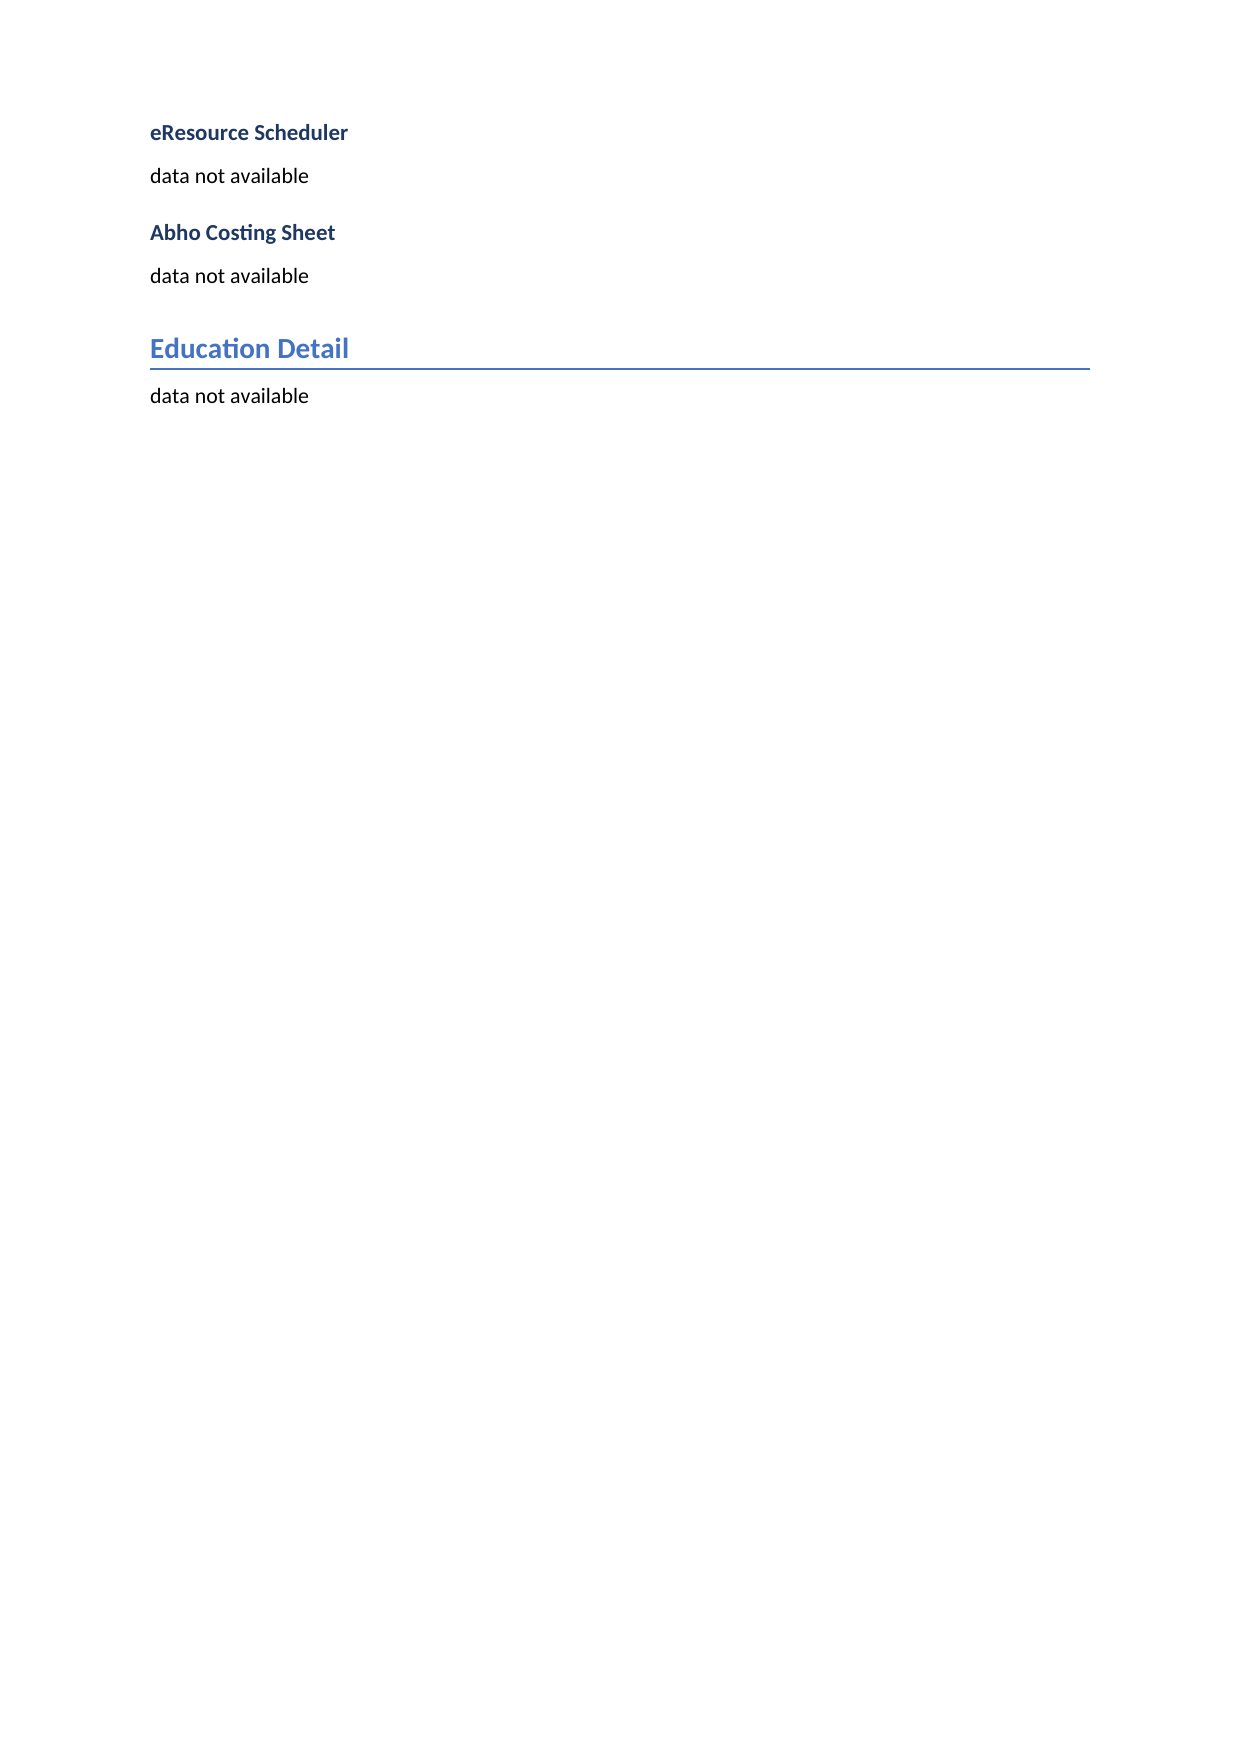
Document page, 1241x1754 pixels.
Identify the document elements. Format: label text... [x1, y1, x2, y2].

text data not available [150, 382, 1090, 409]
subtitle Education Detail [150, 330, 1090, 368]
subtitle eResource Scheduler [150, 118, 1090, 146]
text data not available [150, 162, 1090, 189]
text data not available [150, 262, 1090, 289]
subtitle Abho Costing Sheet [150, 218, 1090, 246]
